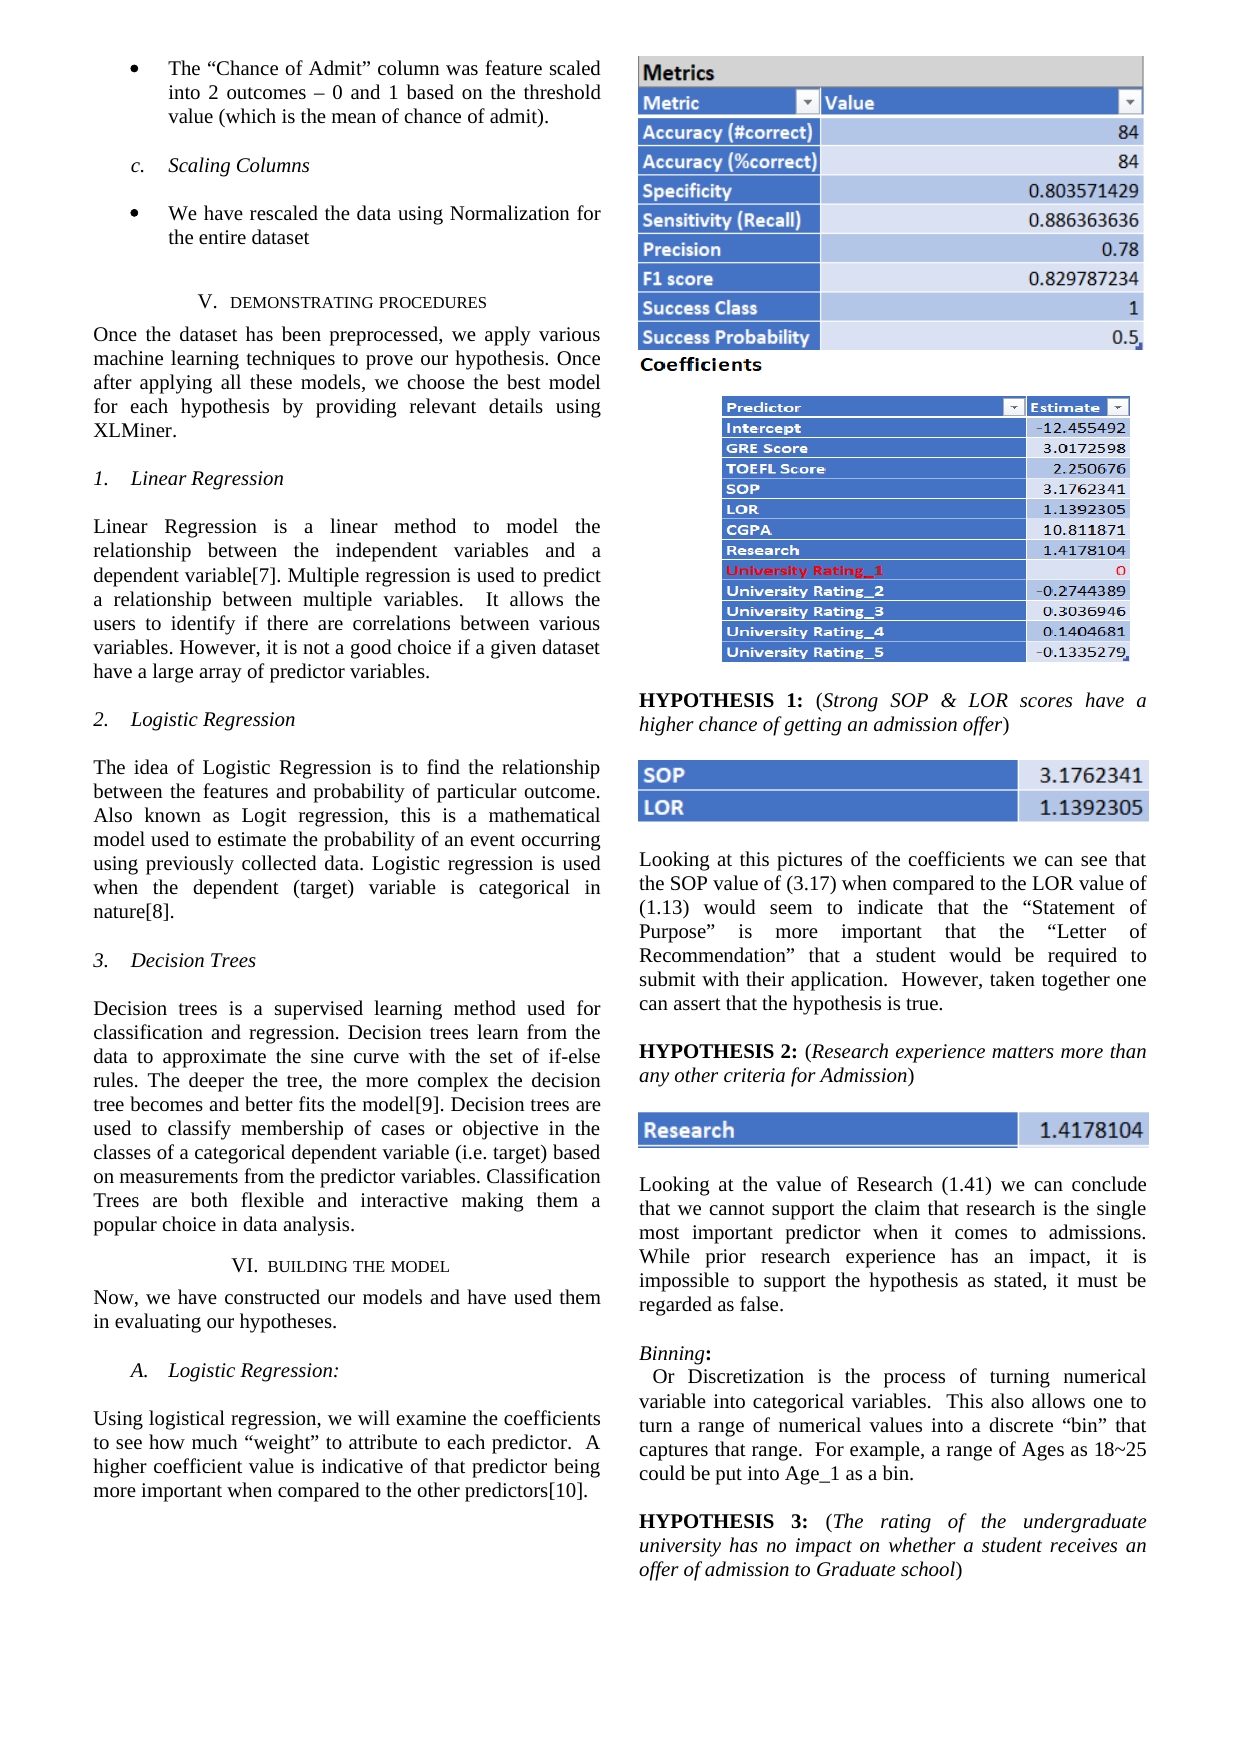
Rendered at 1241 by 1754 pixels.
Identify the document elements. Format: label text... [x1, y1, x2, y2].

list Logistic Regression: [131, 1357, 601, 1382]
text Binning: [639, 1340, 1147, 1364]
text Now, we have constructed our models and have used them in evaluating our hypotheses. [93, 1285, 601, 1333]
list Linear Regression [93, 466, 601, 490]
subtitle demonstrating procedures [93, 289, 601, 313]
picture [638, 56, 1146, 664]
text The idea of Logistic Regression is to find the relationship between the features and probability of particular outcome. Also known as Logit regression, this is a mathematical model used to estimate the probability of an event occurring using previously collected data. Logistic regression is used when the dependent (target) variable is categorical in nature[8]. [93, 755, 601, 923]
subtitle building the model [93, 1253, 601, 1277]
picture [638, 760, 1149, 823]
list Logistic Regression [93, 707, 601, 731]
text HYPOTHESIS 3: (The rating of the undergraduate university has no impact on whether a student receives an offer of admission to Graduate school) [639, 1509, 1147, 1581]
text Looking at the value of Research (1.41) we can conclude that we cannot support the claim that research is the single most important predictor when it comes to admissions. While prior research experience has an impact, it is impossible to support the hypothesis as stated, it must be regarded as false. [639, 1172, 1147, 1316]
picture [638, 1111, 1149, 1148]
text Linear Regression is a linear method to model the relationship between the independent variables and a dependent variable[7]. Multiple regression is used to predict a relationship between multiple variables. It allows the users to identify if there are correlations between various variables. However, it is not a good choice if a given dataset have a large array of predictor variables. [93, 514, 601, 683]
text Once the dataset has been preprocessed, we apply various machine learning techniques to prove our hypothesis. Once after applying all these models, we choose the best model for each hypothesis by providing relevant details using XLMiner. [93, 322, 601, 442]
text HYPOTHESIS 1: (Strong SOP & LOR scores have a higher chance of getting an admission offer) [639, 688, 1147, 736]
text HYPOTHESIS 2: (Research experience matters more than any other criteria for Admission) [639, 1039, 1147, 1087]
list The “Chance of Admit” column was feature scaled into 2 outcomes – 0 and 1 based on the threshold value (which is the mean of chance of admit). [131, 56, 601, 128]
text Using logistical regression, we will examine the coefficients to see how much “weight” to attribute to each predictor. A higher coefficient value is indicative of that predictor being more important when compared to the other predictors[10]. [93, 1406, 601, 1502]
list We have rescaled the data using Normalization for the entire dataset [131, 201, 601, 249]
list Scaling Columns [131, 152, 601, 177]
list Decision Trees [93, 947, 601, 972]
text Decision trees is a supervised learning method used for classification and regression. Decision trees learn from the data to approximate the sine curve with the set of if-else rules. The deeper the tree, the more complex the decision tree becomes and better fits the model[9]. Decision trees are used to classify membership of cases or objective in the classes of a categorical dependent variable (i.e. target) based on measurements from the predictor variables. Classification Trees are both flexible and interactive making them a popular choice in data analysis. [93, 996, 601, 1236]
text Or Discretization is the process of turning numerical variable into categorical variables. This also allows one to turn a range of numerical values into a discrete “bin” that captures that range. For example, a range of Ages as 18~25 could be put into Age_1 as a bin. [639, 1364, 1147, 1485]
text Looking at this pictures of the coefficients we can see that the SOP value of (3.17) when compared to the LOR value of (1.13) would seem to indicate that the “Statement of Purpose” is more important that the “Letter of Recommendation” that a student would be required to submit with their application. However, taken together one can assert that the hypothesis is true. [639, 847, 1147, 1015]
